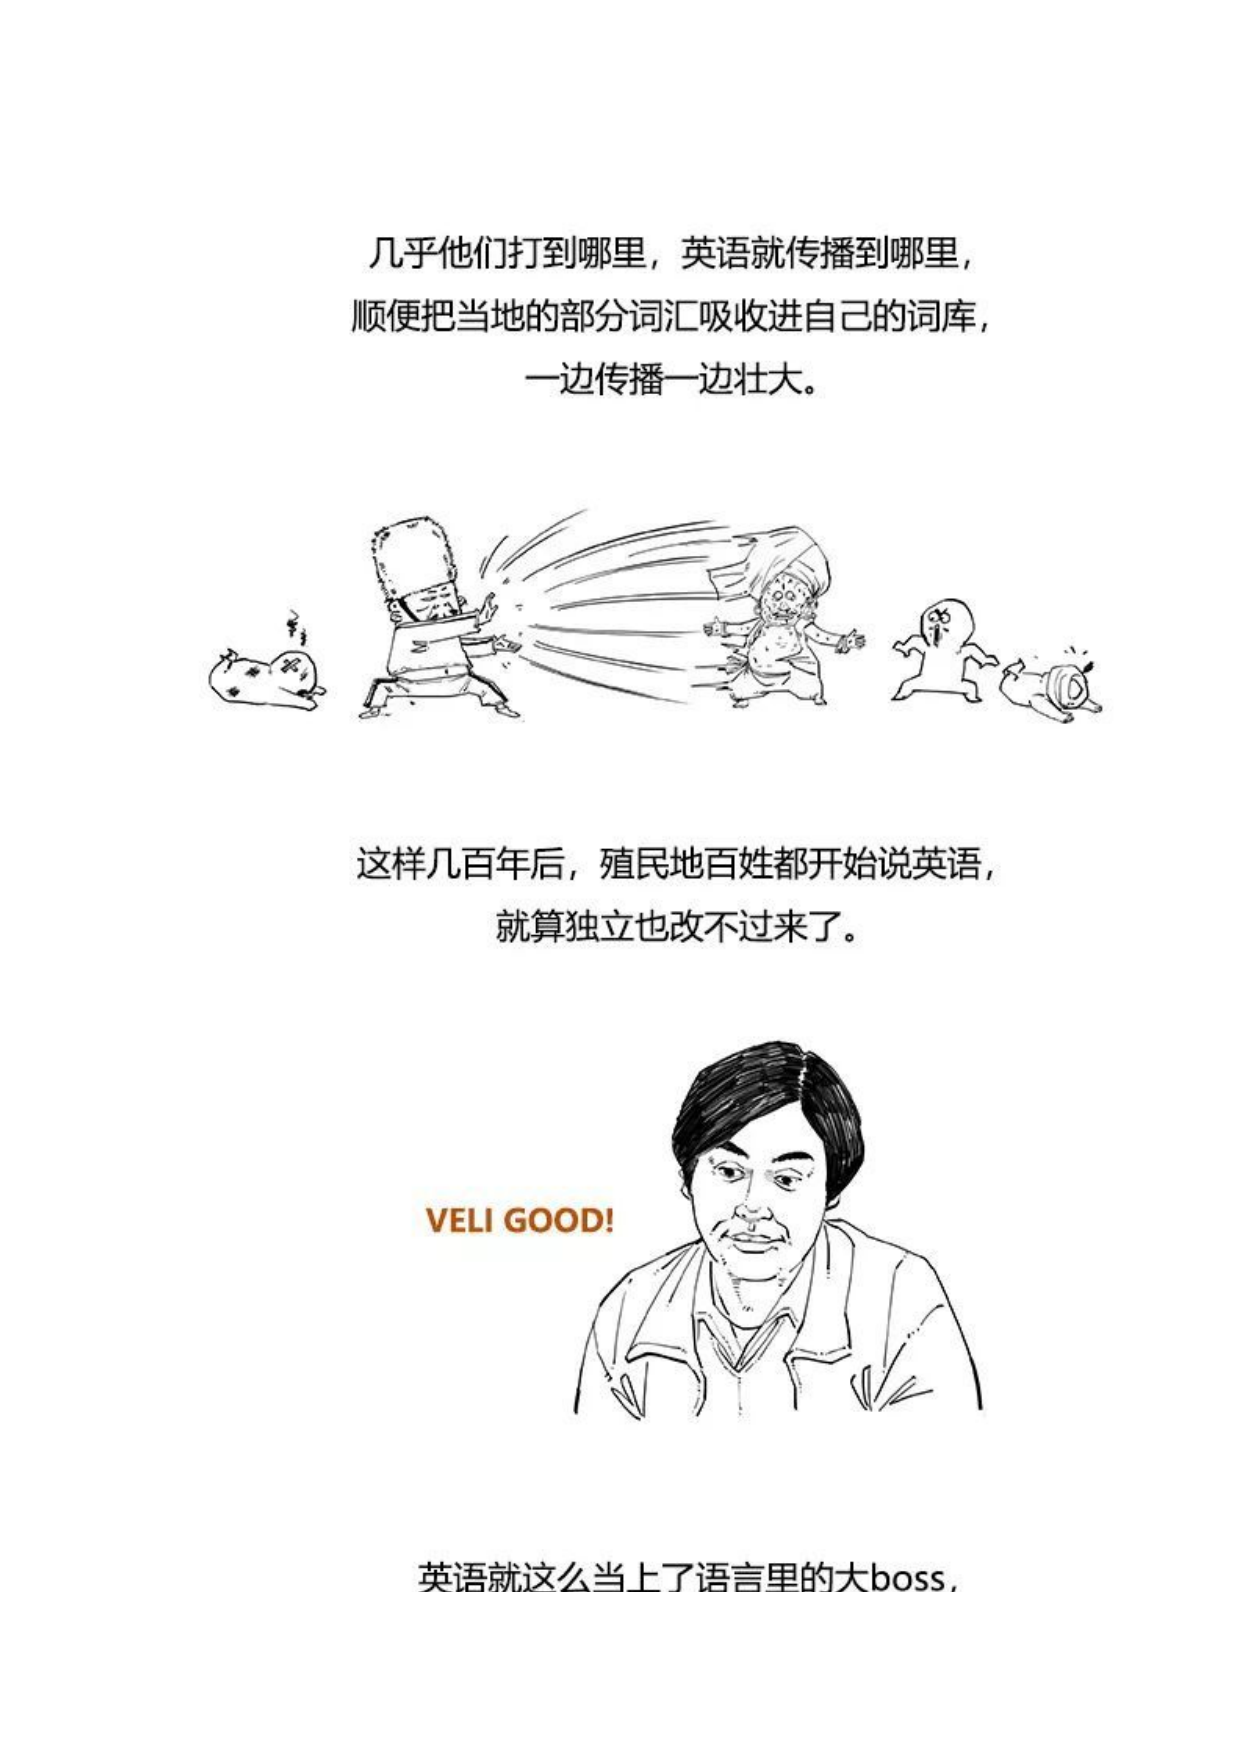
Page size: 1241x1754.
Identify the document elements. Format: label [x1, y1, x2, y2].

picture [187, 162, 1125, 1592]
